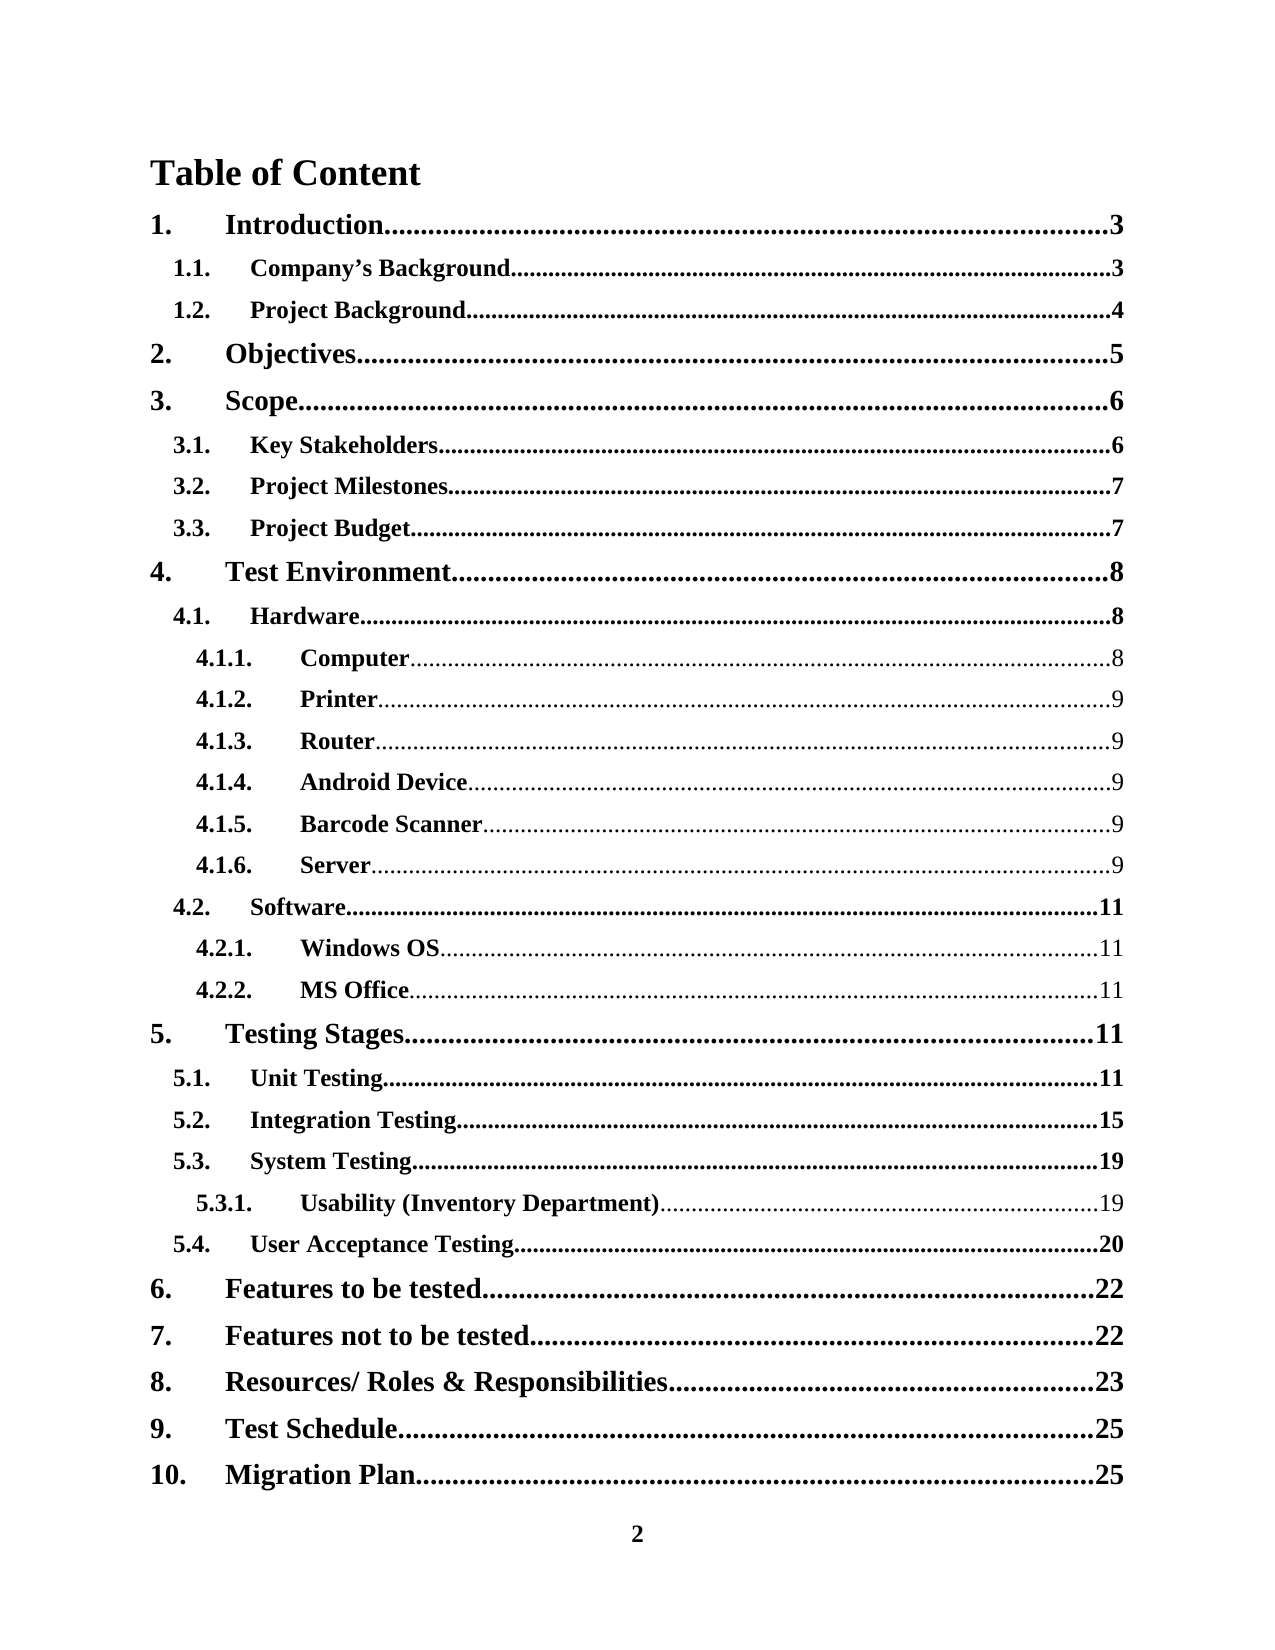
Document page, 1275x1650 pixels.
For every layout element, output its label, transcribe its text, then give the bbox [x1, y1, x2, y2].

text 5. Testing Stages 11 [150, 1017, 1125, 1050]
text 4.1.5. Barcode Scanner 9 [196, 809, 1125, 838]
text 4.1.2. Printer 9 [196, 684, 1125, 713]
text 3.2. Project Milestones 7 [173, 471, 1125, 500]
text 3. Scope 6 [150, 383, 1125, 417]
text Table of Content [150, 150, 1125, 193]
text 5.2. Integration Testing 15 [173, 1105, 1125, 1133]
text 3.3. Project Budget 7 [173, 513, 1125, 542]
text 6. Features to be tested 22 [150, 1271, 1125, 1304]
text 4.1.1. Computer 8 [196, 643, 1125, 671]
text 4.2.1. Windows OS 11 [196, 933, 1125, 962]
text 4.1.4. Android Device 9 [196, 767, 1125, 796]
text 10. Migration Plan 25 [150, 1457, 1125, 1491]
text 4.2. Software 11 [173, 892, 1125, 921]
text 1.2. Project Background 4 [173, 295, 1125, 324]
text 7. Features not to be tested 22 [150, 1318, 1125, 1351]
text 4.1.3. Router 9 [196, 726, 1125, 754]
text 1. Introduction 3 [150, 207, 1125, 241]
text 3.1. Key Stakeholders 6 [173, 430, 1125, 458]
text 1.1. Company’s Background 3 [173, 253, 1125, 282]
text 2. Objectives 5 [150, 337, 1125, 370]
text 8. Resources/ Roles & Responsibilities 23 [150, 1364, 1125, 1398]
text 5.3.1. Usability (Inventory Department) 19 [196, 1188, 1125, 1217]
text 4. Test Environment 8 [150, 554, 1125, 588]
text 4.1.6. Server 9 [196, 850, 1125, 879]
text 9. Test Schedule 25 [150, 1411, 1125, 1444]
text 5.4. User Acceptance Testing 20 [173, 1229, 1125, 1258]
text 5.1. Unit Testing 11 [173, 1063, 1125, 1092]
text 4.2.2. MS Office 11 [196, 975, 1125, 1004]
text 4.1. Hardware 8 [173, 601, 1125, 630]
text 5.3. System Testing 19 [173, 1146, 1125, 1175]
